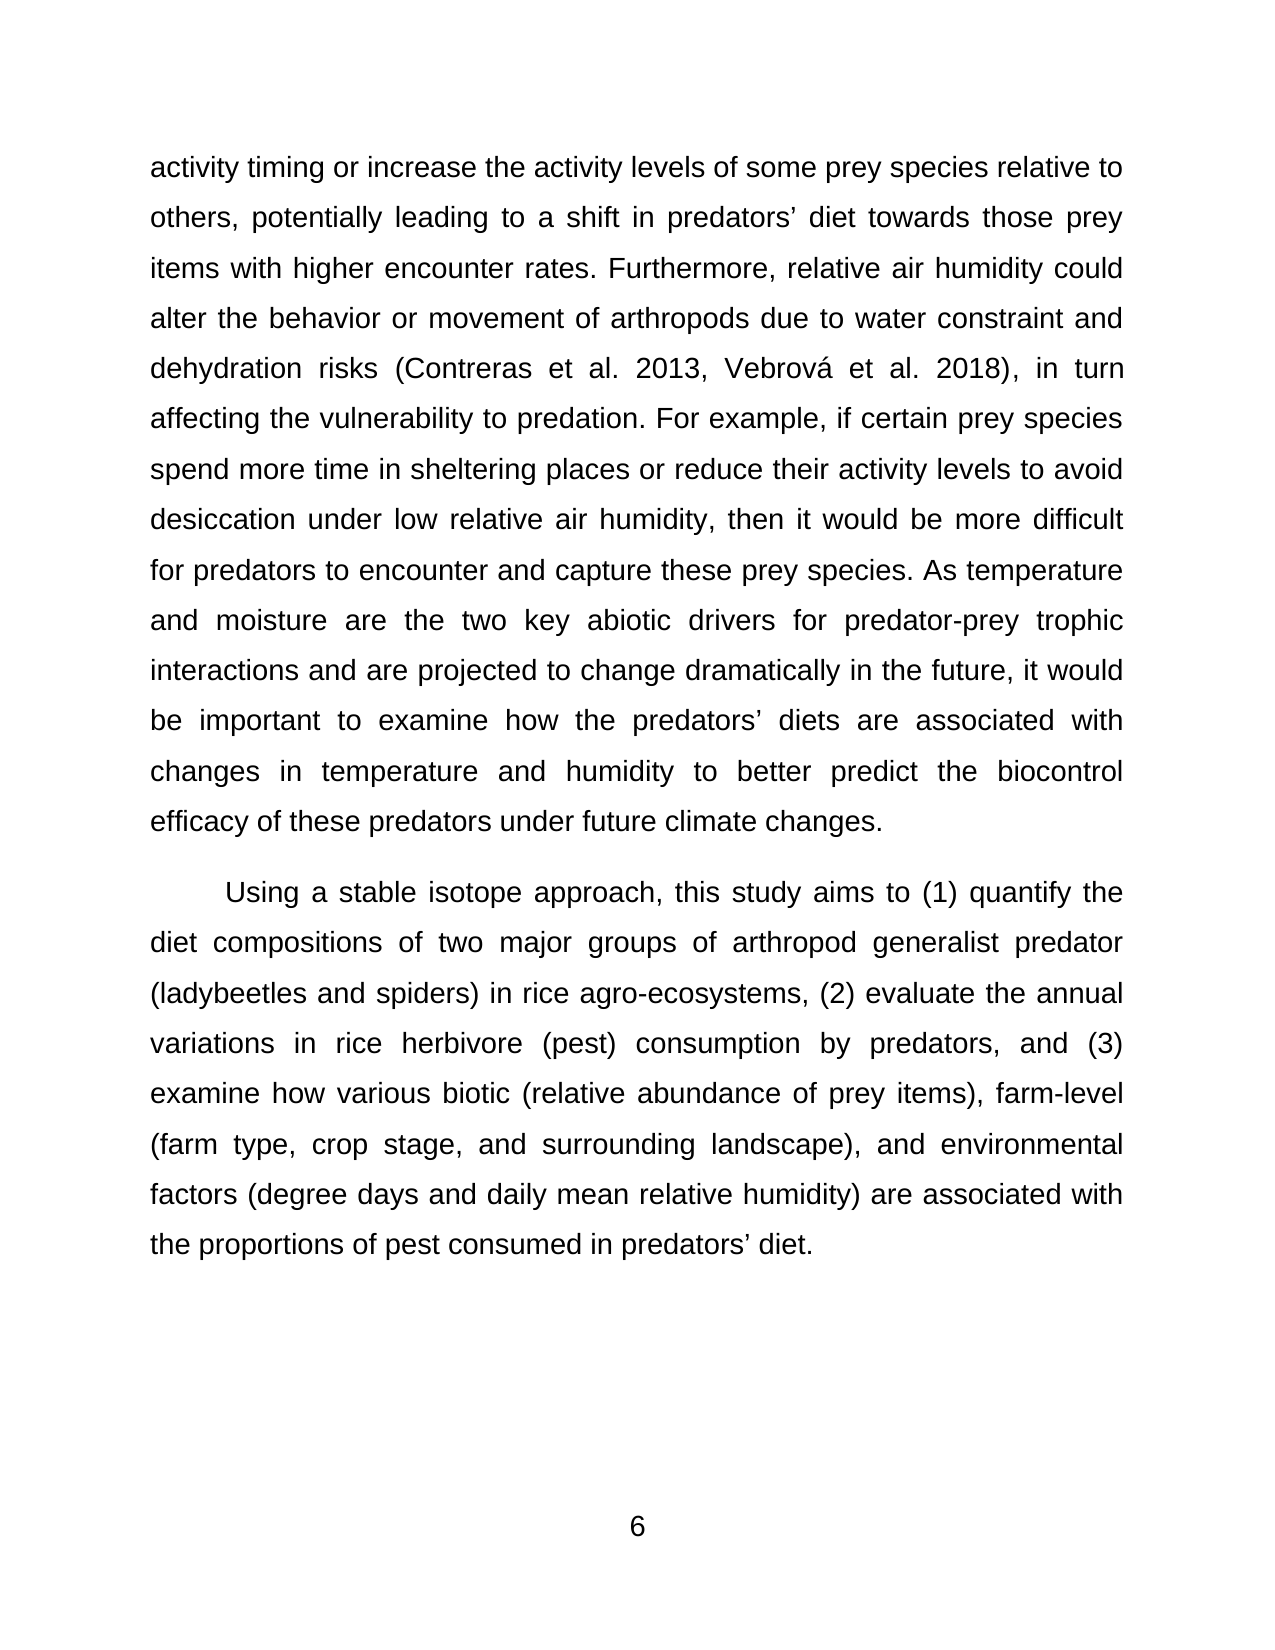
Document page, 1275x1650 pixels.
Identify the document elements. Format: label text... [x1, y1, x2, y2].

text Using a stable isotope approach, this study aims to (1) quantify the diet compositions of two major groups of arthropod generalist predator (ladybeetles and spiders) in rice agro-ecosystems, (2) evaluate the annual variations in rice herbivore (pest) consumption by predators, and (3) examine how various biotic (relative abundance of prey items), farm-level (farm type, crop stage, and surrounding landscape), and environmental factors (degree days and daily mean relative humidity) are associated with the proportions of pest consumed in predators’ diet. [150, 875, 1125, 1261]
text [150, 150, 1125, 838]
